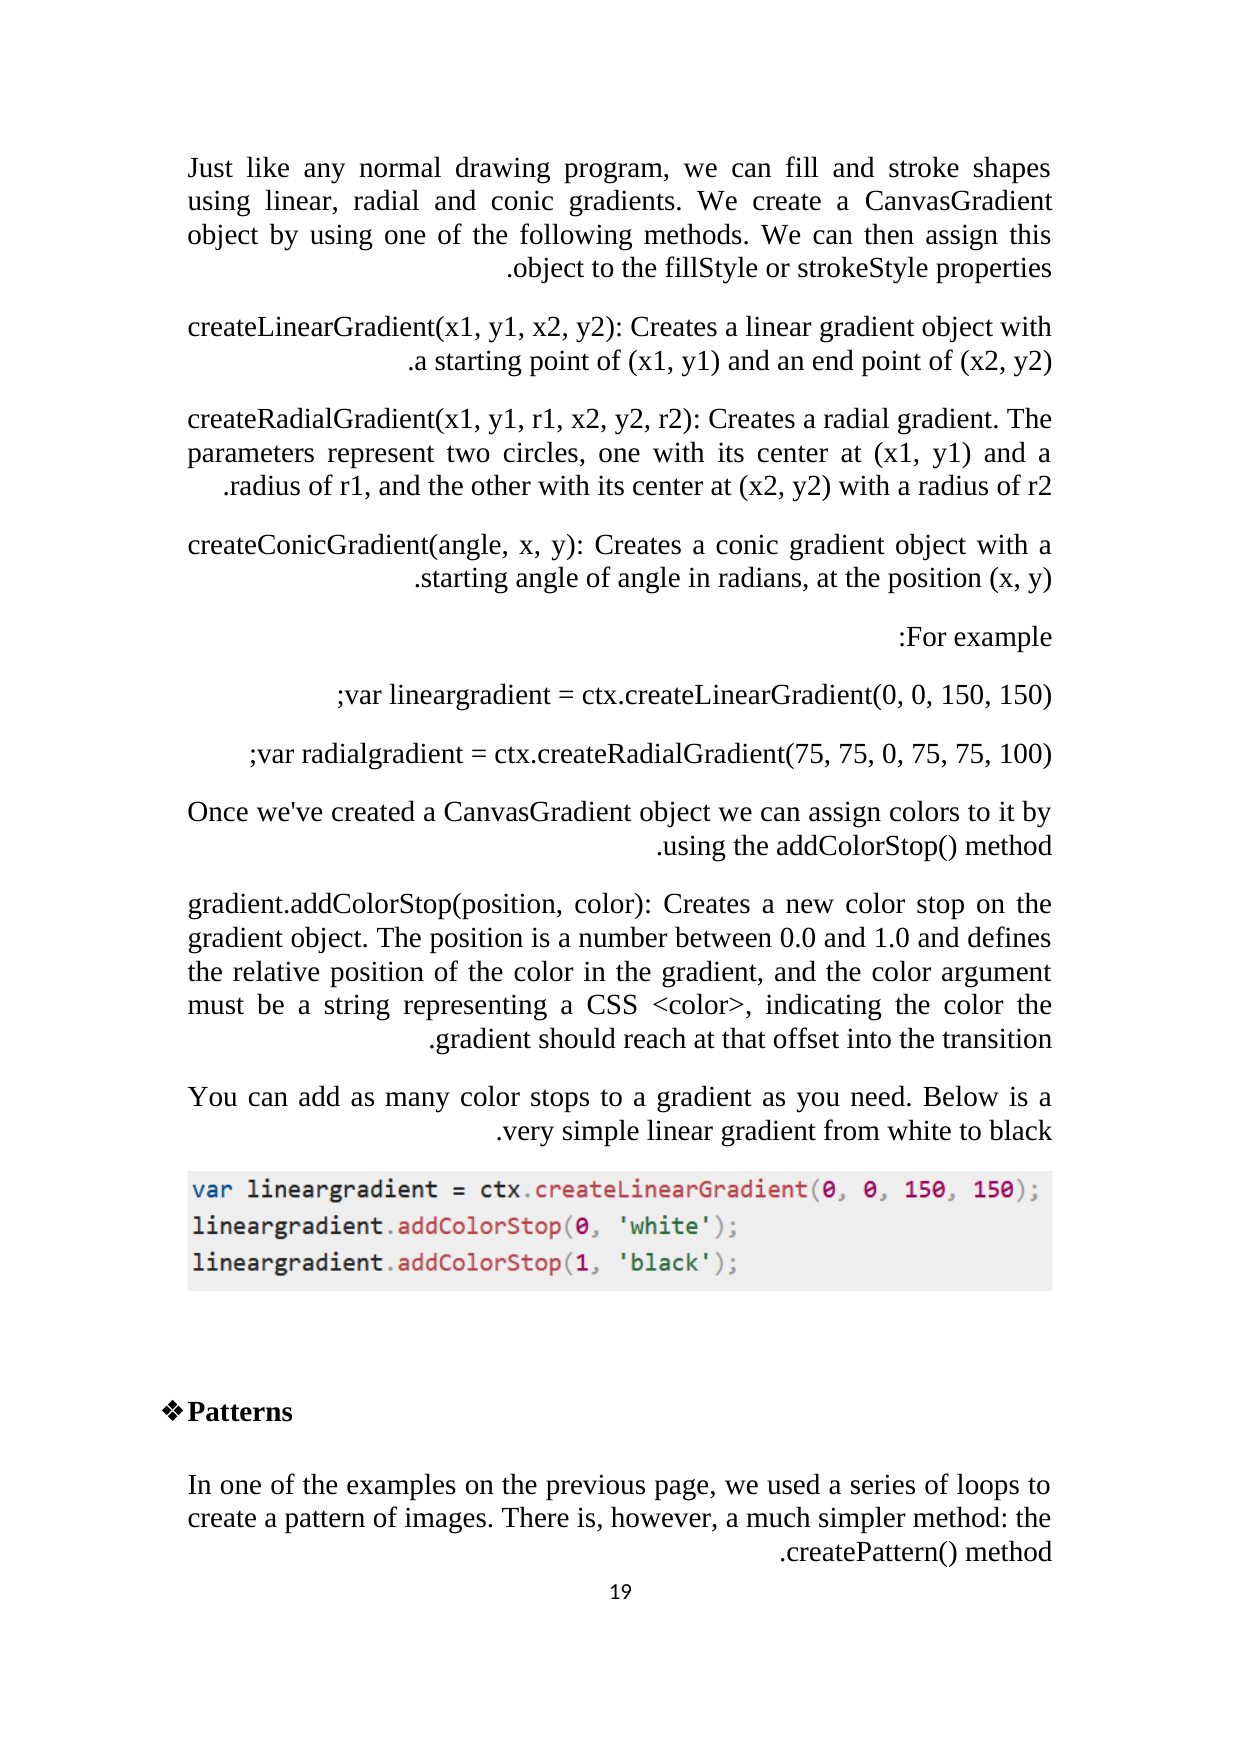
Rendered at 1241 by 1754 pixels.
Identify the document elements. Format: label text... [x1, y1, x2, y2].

text Once we've created a CanvasGradient object we can assign colors to it by using the addColorStop() method. [187, 794, 1053, 862]
subtitle Patterns [159, 1378, 1053, 1438]
text In one of the examples on the previous page, we used a series of loops to create a pattern of images. There is, however, a much simpler method: the createPattern() method. [187, 1467, 1053, 1568]
text var radialgradient = ctx.createRadialGradient(75, 75, 0, 75, 75, 100); [187, 736, 1053, 769]
text createRadialGradient(x1, y1, r1, x2, y2, r2): Creates a radial gradient. The parameters represent two circles, one with its center at (x1, y1) and a radius of r1, and the other with its center at (x2, y2) with a radius of r2. [187, 401, 1053, 502]
text gradient.addColorStop(position, color): Creates a new color stop on the gradient object. The position is a number between 0.0 and 1.0 and defines the relative position of the color in the gradient, and the color argument must be a string representing a CSS <color>, indicating the color the gradient should reach at that offset into the transition. [187, 887, 1053, 1054]
text createConicGradient(angle, x, y): Creates a conic gradient object with a starting angle of angle in radians, at the position (x, y). [187, 527, 1053, 594]
picture [187, 1171, 1053, 1291]
text var lineargradient = ctx.createLinearGradient(0, 0, 150, 150); [187, 677, 1053, 711]
text For example: [187, 619, 1053, 652]
text createLinearGradient(x1, y1, x2, y2): Creates a linear gradient object with a starting point of (x1, y1) and an end point of (x2, y2). [187, 309, 1053, 376]
text You can add as many color stops to a gradient as you need. Below is a very simple linear gradient from white to black. [187, 1079, 1053, 1146]
text Just like any normal drawing program, we can fill and stroke shapes using linear, radial and conic gradients. We create a CanvasGradient object by using one of the following methods. We can then assign this object to the fillStyle or strokeStyle properties. [187, 150, 1053, 284]
